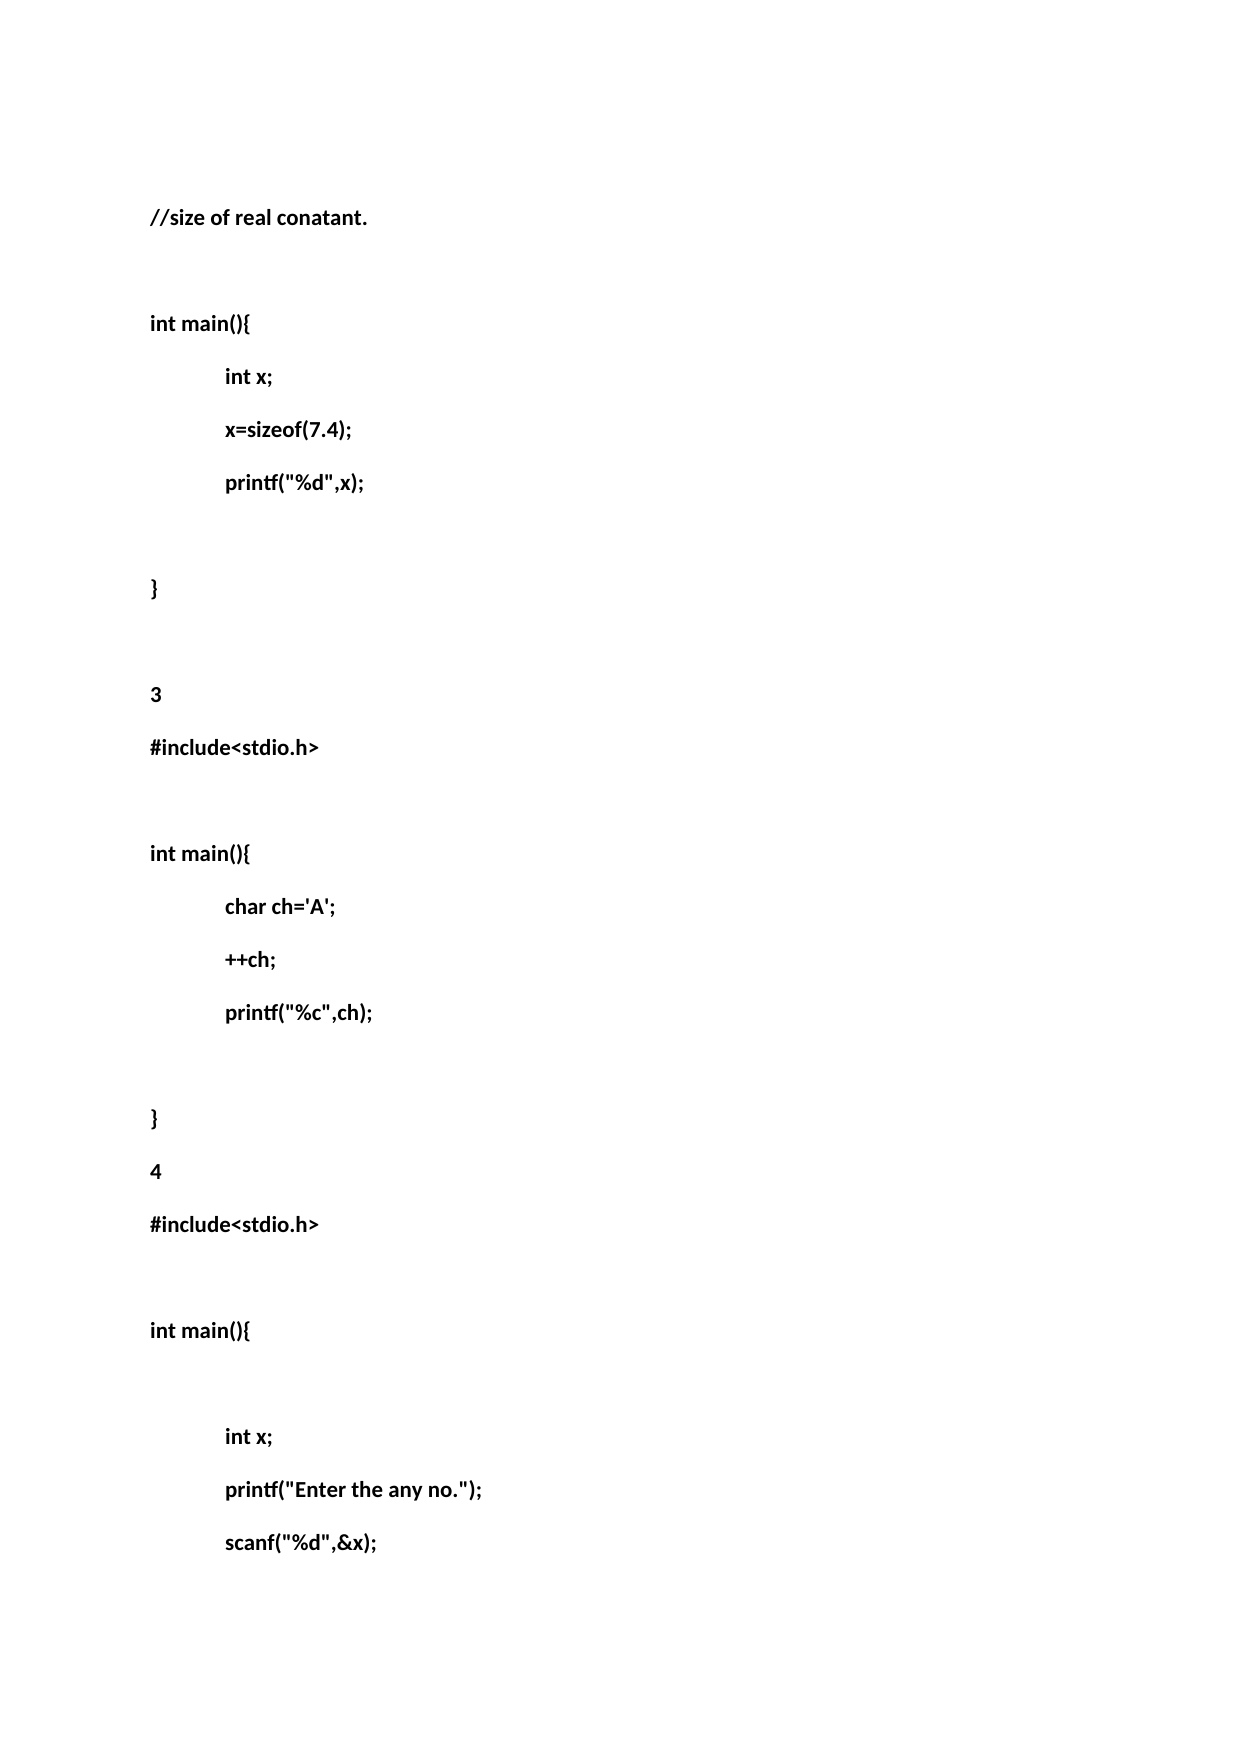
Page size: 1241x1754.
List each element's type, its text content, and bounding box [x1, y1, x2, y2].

text #include<stdio.h> [150, 1210, 1090, 1238]
text printf("%c",ch); [150, 998, 1090, 1026]
text #include<stdio.h> [150, 733, 1090, 761]
text int main(){ [150, 1316, 1090, 1344]
text int main(){ [150, 839, 1090, 867]
text //size of real conatant. [150, 203, 1090, 231]
text int x; [150, 1422, 1090, 1451]
text printf("Enter the any no."); [150, 1476, 1090, 1503]
text ++ch; [150, 945, 1090, 973]
text scanf("%d",&x); [150, 1528, 1090, 1557]
text int main(){ [150, 309, 1090, 337]
text printf("%d",x); [150, 468, 1090, 496]
text x=sizeof(7.4); [150, 415, 1090, 443]
text 3 [150, 680, 1090, 708]
text } [150, 1104, 1090, 1132]
text char ch='A'; [150, 892, 1090, 920]
text 4 [150, 1157, 1090, 1185]
text } [150, 574, 1090, 602]
text int x; [150, 362, 1090, 390]
